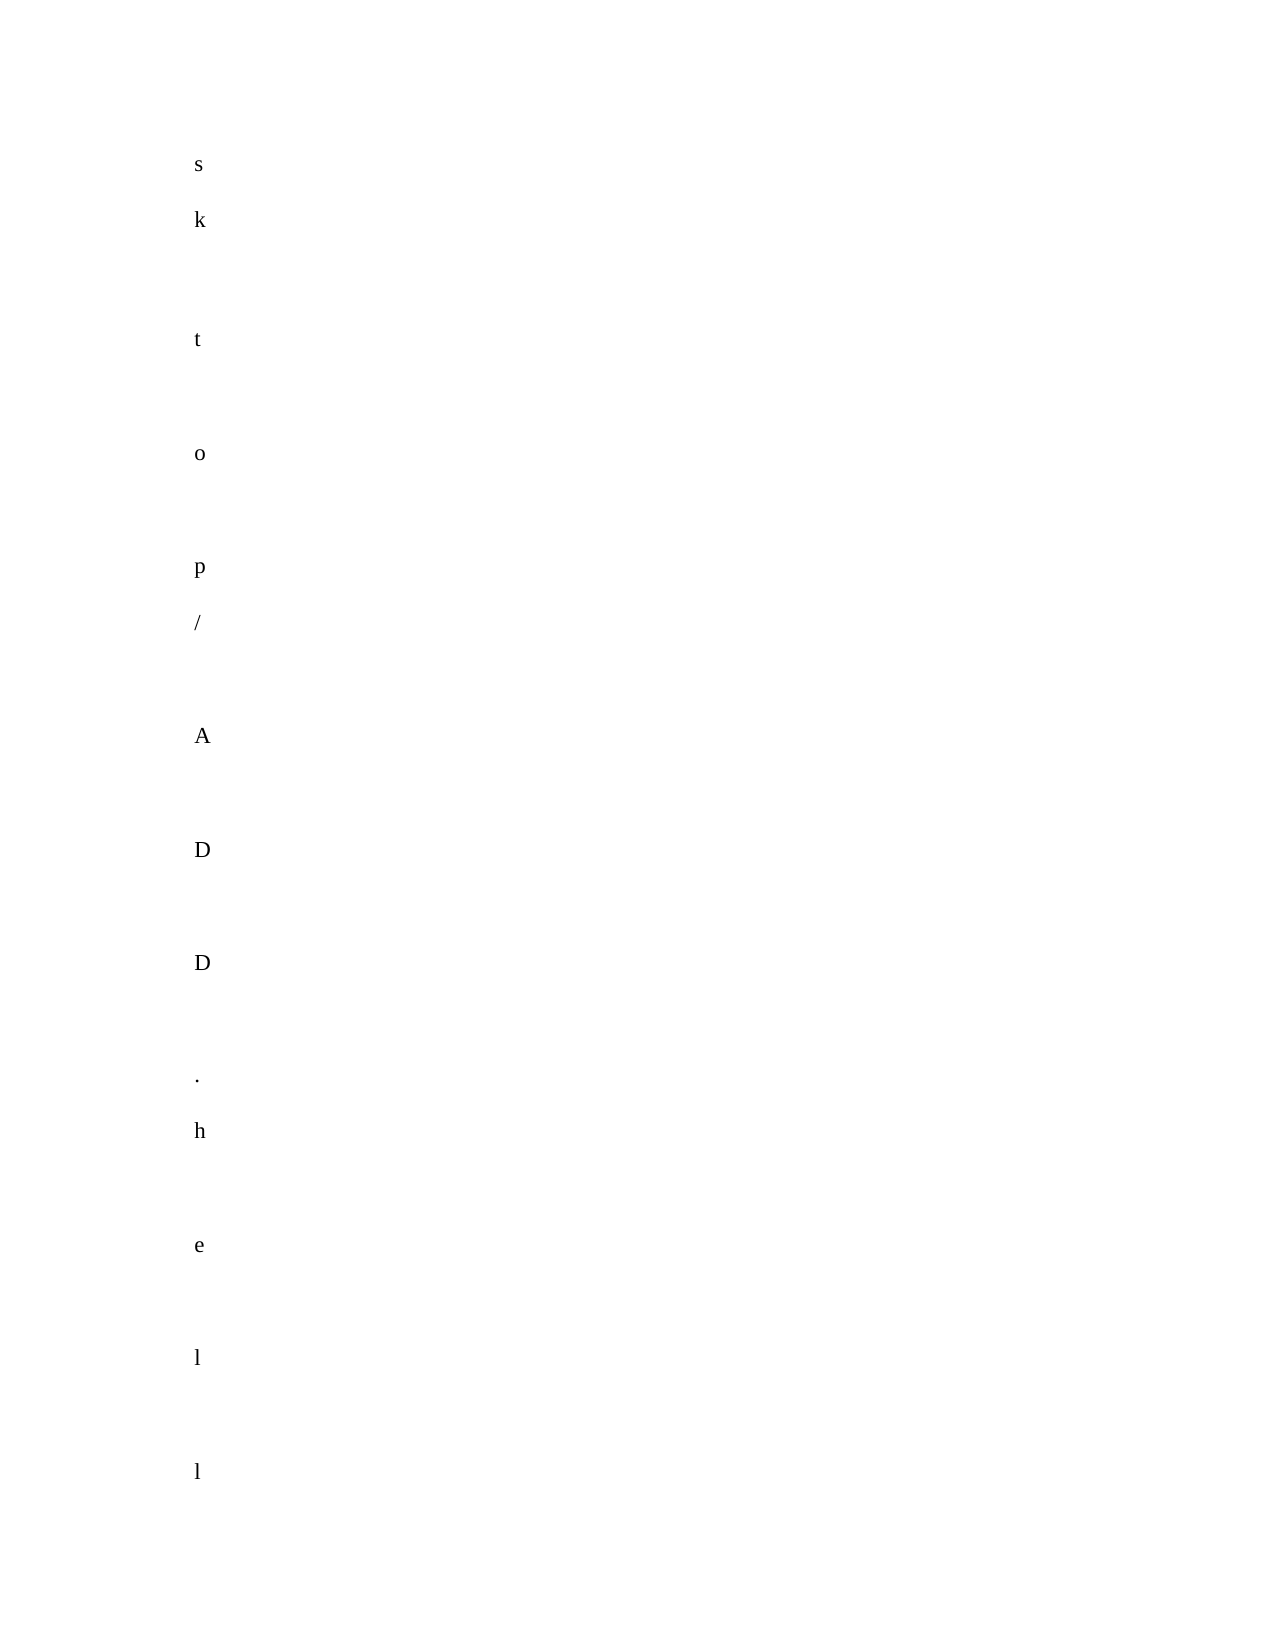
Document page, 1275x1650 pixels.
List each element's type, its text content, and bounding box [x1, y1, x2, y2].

text . [194, 1061, 1125, 1087]
text / [194, 609, 1125, 635]
